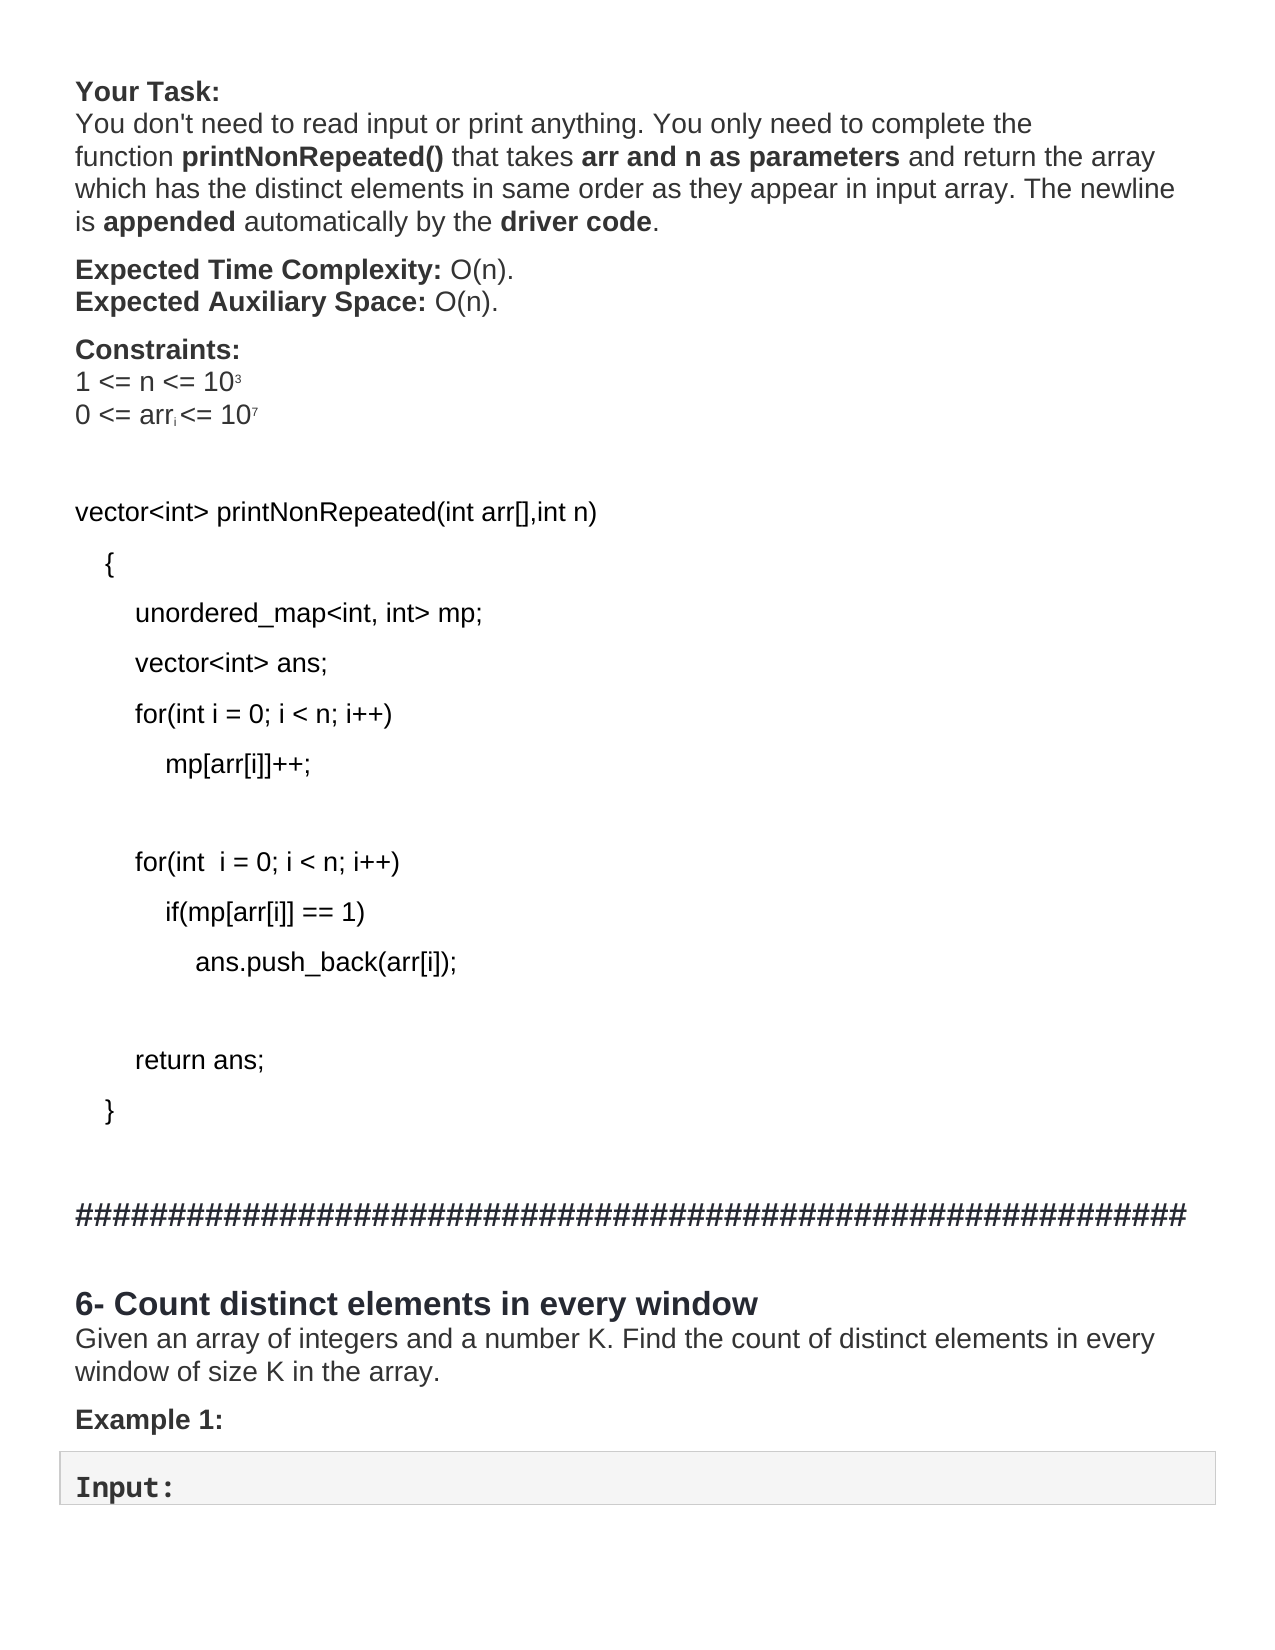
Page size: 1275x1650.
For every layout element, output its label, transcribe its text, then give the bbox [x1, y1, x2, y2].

text unordered_map<int, int> mp; [75, 597, 1200, 628]
text Given an array of integers and a number K. Find the count of distinct elements in every window of size K in the array. [75, 1322, 1200, 1387]
text } [75, 1094, 1200, 1125]
text ans.push_back(arr[i]); [75, 946, 1200, 978]
text for(int i = 0; i < n; i++) [75, 698, 1200, 729]
text Example 1: [75, 1403, 1200, 1435]
text return ans; [75, 1044, 1200, 1075]
text Constraints: 1 <= n <= 103 0 <= arri <= 107 [75, 333, 1200, 430]
text Input: [61, 1452, 1215, 1504]
text vector<int> ans; [75, 647, 1200, 679]
text Expected Time Complexity: O(n). Expected Auxiliary Space: O(n). [75, 253, 1200, 317]
text { [75, 547, 1200, 578]
text Your Task: You don't need to read input or print anything. You only need to complete the function printNonRepeated() that takes arr and n as parameters and return the array which has the distinct elements in same order as they appear in input array. The newline is appended automatically by the driver code. [75, 75, 1200, 237]
text mp[arr[i]]++; [75, 748, 1200, 779]
text if(mp[arr[i]] == 1) [75, 896, 1200, 927]
text ############################################################ [75, 1195, 1200, 1233]
text vector<int> printNonRepeated(int arr[],int n) [75, 496, 1200, 527]
text 6- Count distinct elements in every window [75, 1284, 1200, 1322]
text for(int i = 0; i < n; i++) [75, 846, 1200, 877]
